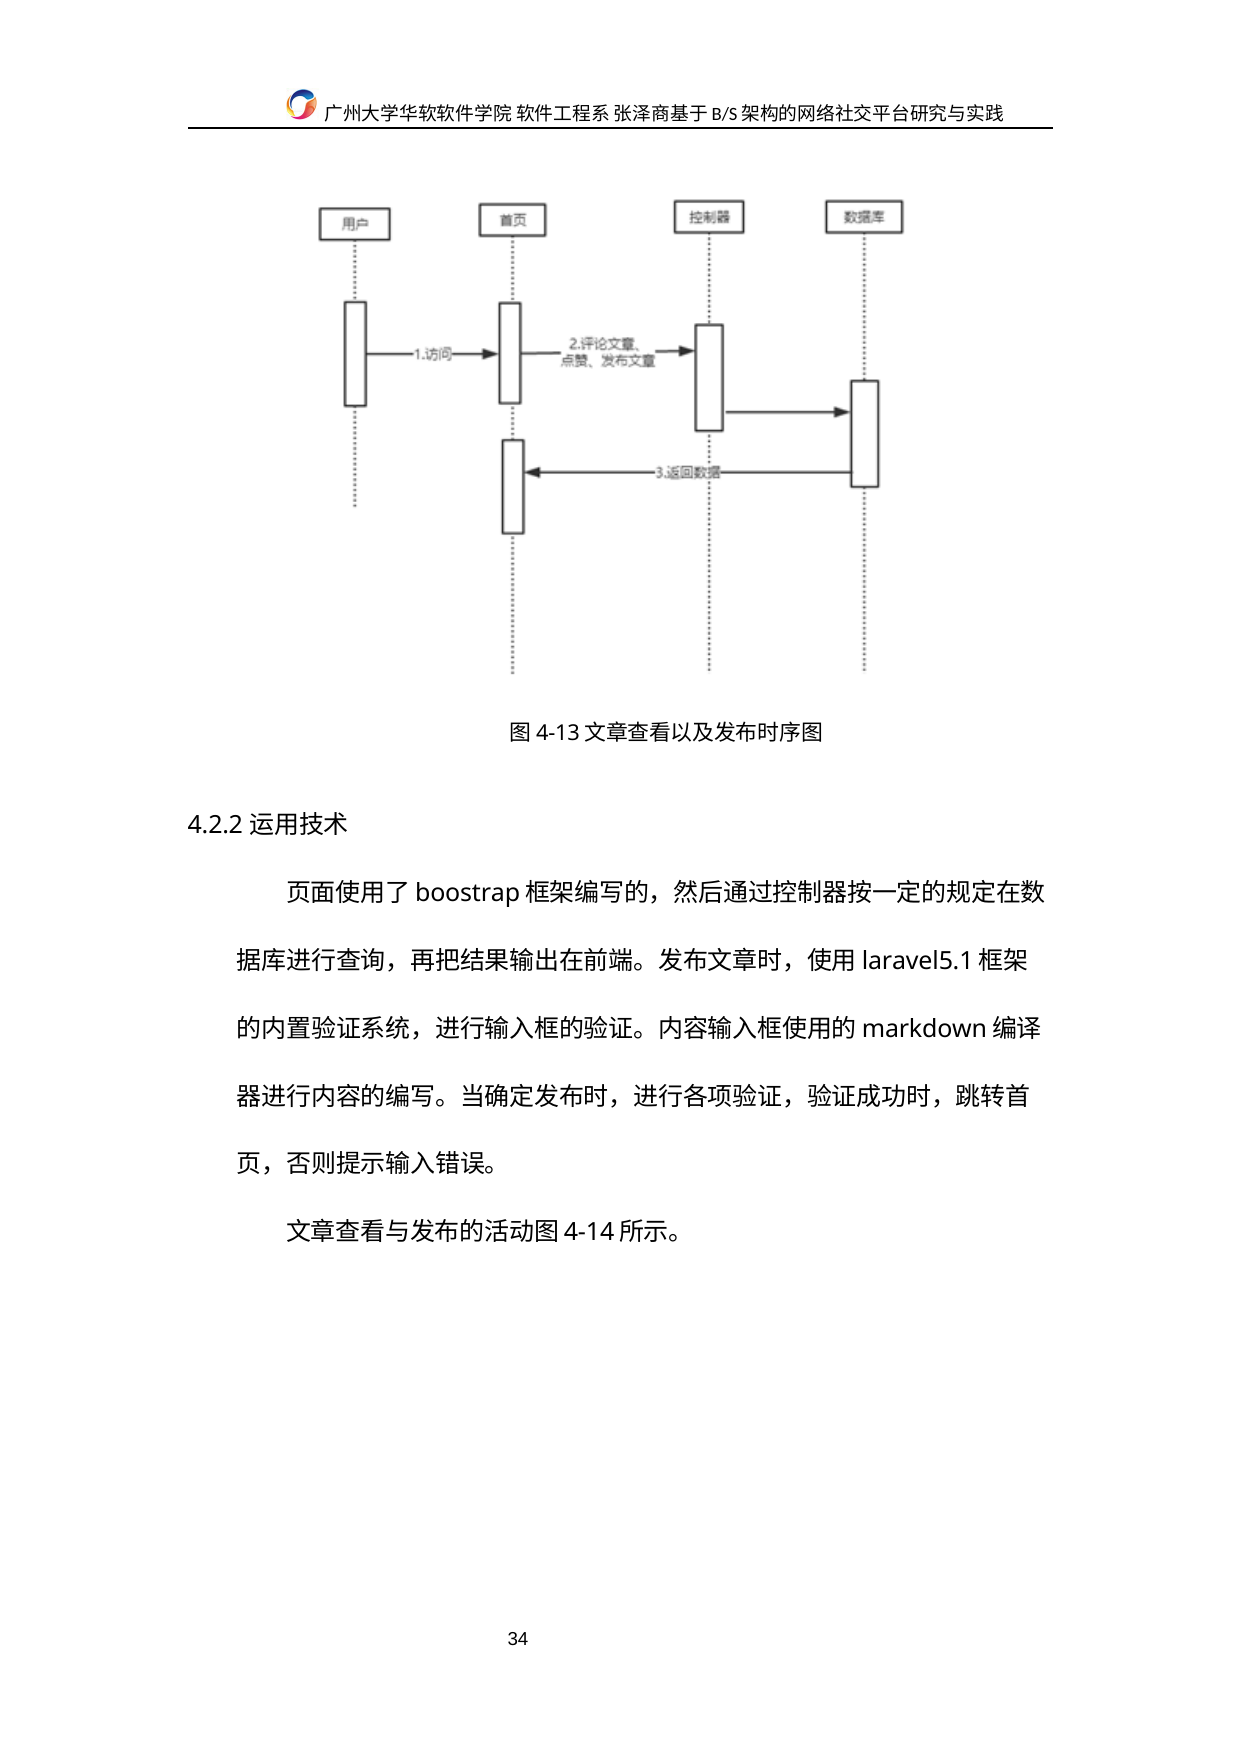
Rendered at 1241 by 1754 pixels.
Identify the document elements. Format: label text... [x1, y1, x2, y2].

picture [286, 88, 320, 120]
text 文章查看与发布的活动图4-14所示。 [237, 1196, 1053, 1264]
text 4.2.2 运用技术 [187, 788, 1053, 856]
picture [286, 178, 934, 693]
text 页面使用了boostrap框架编写的，然后通过控制器按一定的规定在数据库进行查询，再把结果输出在前端。发布文章时，使用laravel5.1框架的内置验证系统，进行输入框的验证。内容输入框使用的markdown编译器进行内容的编写。当确定发布时，进行各项验证，验证成功时，跳转首页，否则提示输入错误。 [237, 856, 1053, 1196]
text 图4-13文章查看以及发布时序图 [237, 714, 1053, 748]
